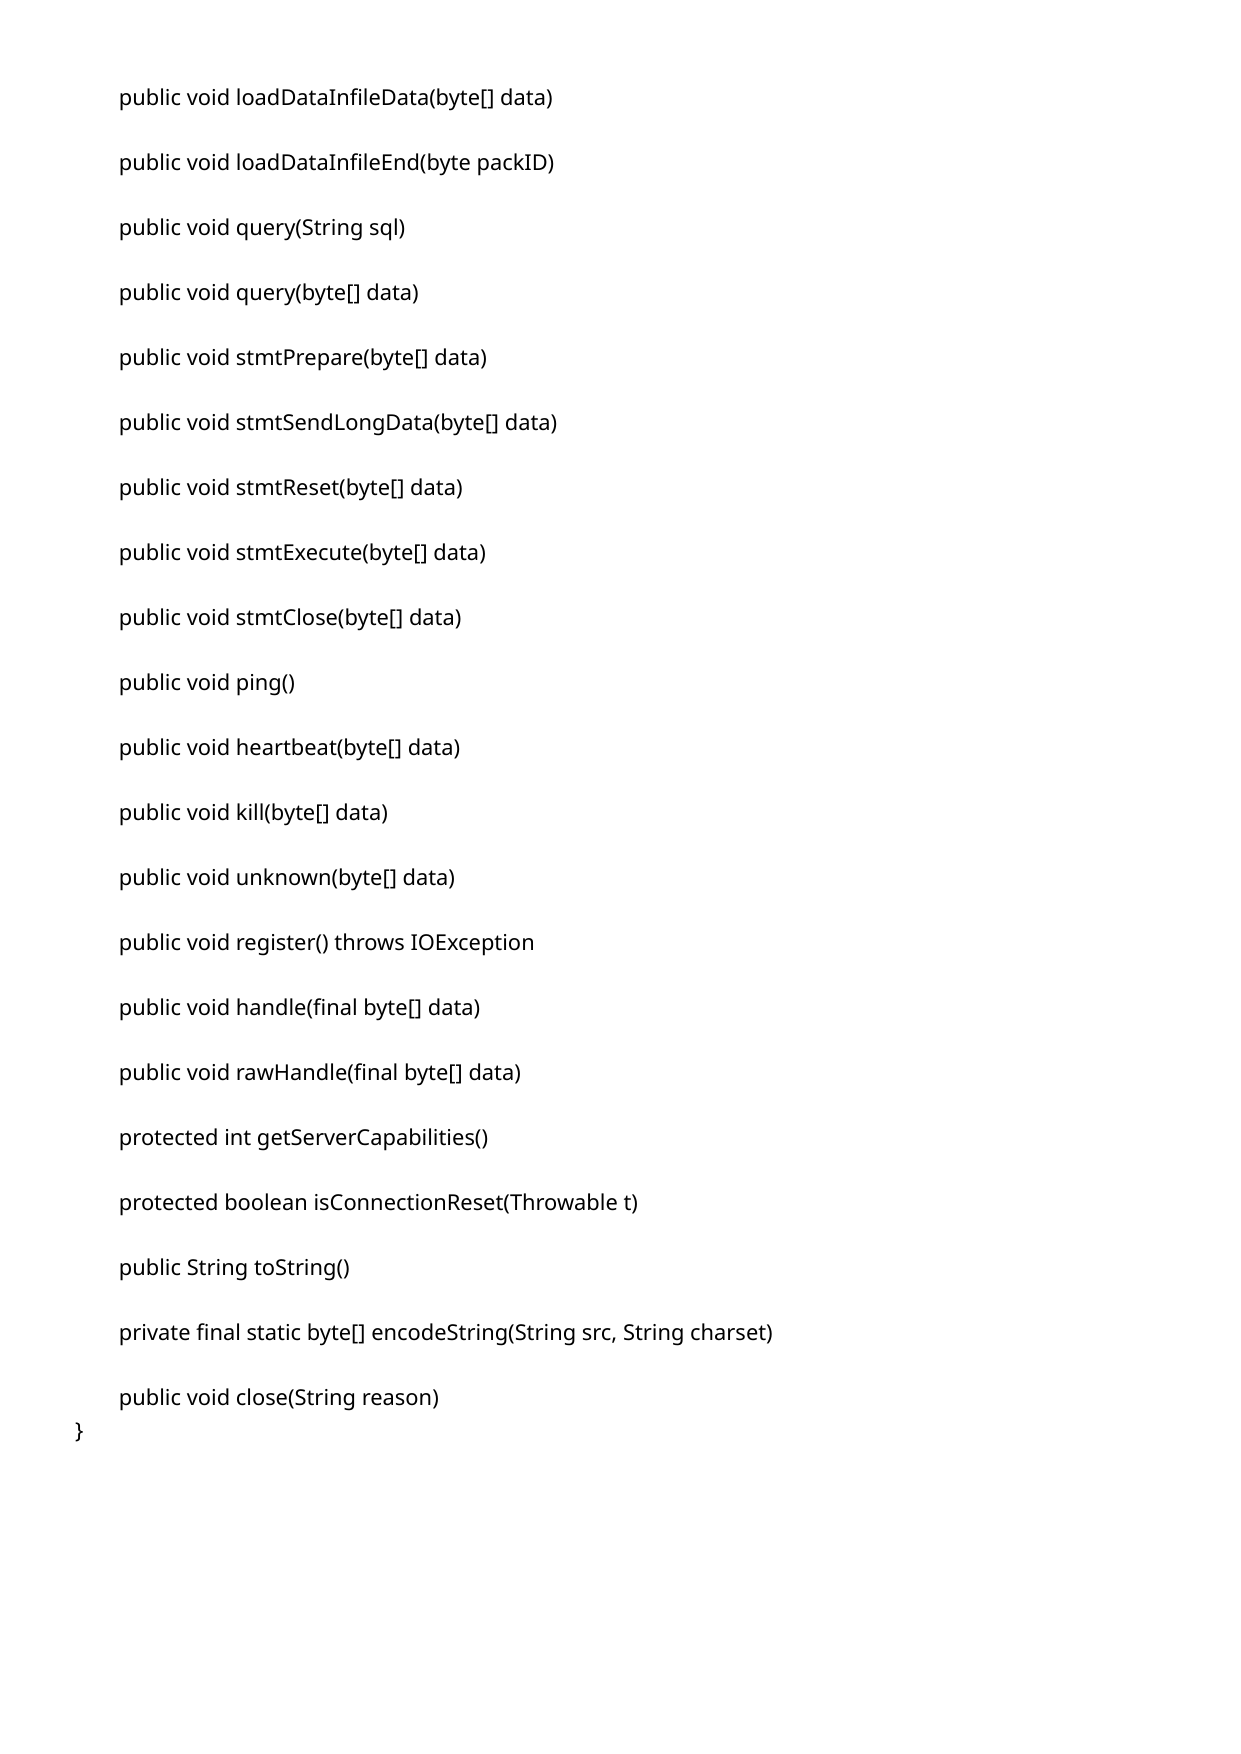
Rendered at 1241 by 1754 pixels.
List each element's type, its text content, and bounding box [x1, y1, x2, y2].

text public void close(String reason) [75, 1381, 1165, 1413]
text public void ping() [75, 666, 1165, 698]
text public void loadDataInfileData(byte[] data) [75, 81, 1165, 113]
text public void query(byte[] data) [75, 276, 1165, 308]
text public void stmtExecute(byte[] data) [75, 536, 1165, 568]
text public void register() throws IOException [75, 926, 1165, 958]
text public void heartbeat(byte[] data) [75, 731, 1165, 763]
text public void unknown(byte[] data) [75, 861, 1165, 893]
text public void stmtPrepare(byte[] data) [75, 341, 1165, 373]
text public void rawHandle(final byte[] data) [75, 1056, 1165, 1088]
text protected int getServerCapabilities() [75, 1121, 1165, 1153]
text public void kill(byte[] data) [75, 796, 1165, 828]
text public String toString() [75, 1251, 1165, 1283]
text public void query(String sql) [75, 211, 1165, 243]
text protected boolean isConnectionReset(Throwable t) [75, 1186, 1165, 1218]
text public void stmtClose(byte[] data) [75, 601, 1165, 633]
text public void stmtSendLongData(byte[] data) [75, 406, 1165, 438]
text public void handle(final byte[] data) [75, 991, 1165, 1023]
text public void stmtReset(byte[] data) [75, 471, 1165, 503]
text private final static byte[] encodeString(String src, String charset) [75, 1316, 1165, 1348]
text } [75, 1413, 1165, 1446]
text public void loadDataInfileEnd(byte packID) [75, 146, 1165, 178]
